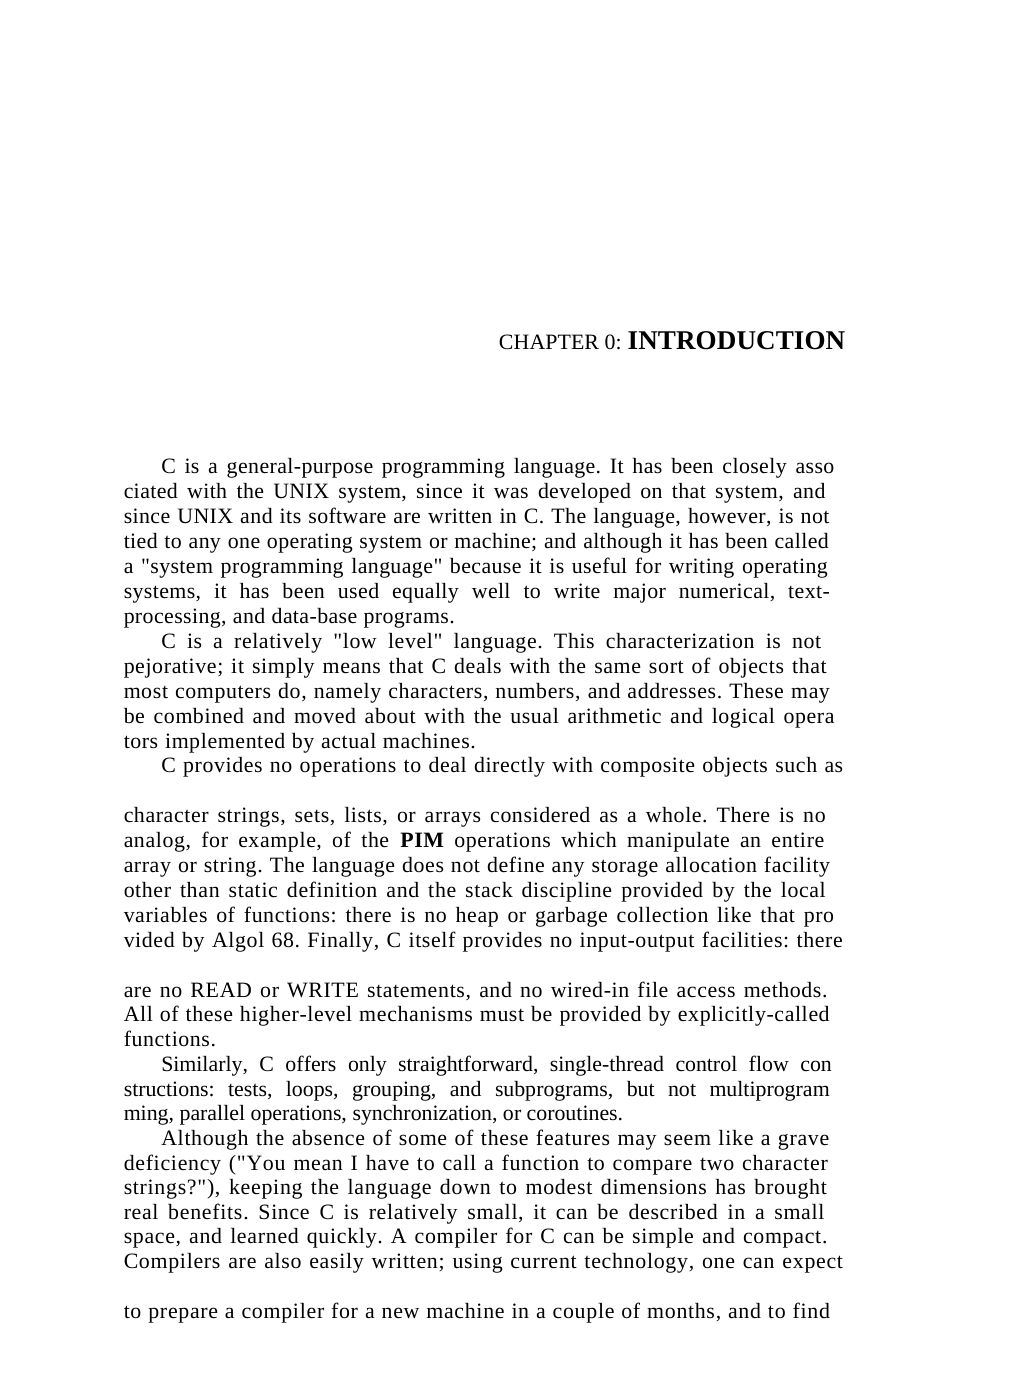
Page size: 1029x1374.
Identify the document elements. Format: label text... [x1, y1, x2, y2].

text Although the absence of some of these features may seem like a grave deficiency ("You mean I have to call a function to compare two character strings?"), keeping the language down to modest dimensions has brought real benefits. Since C is relatively small, it can be described in a small space, and learned quickly. A compiler for C can be simple and compact. Compilers are also easily written; using current technology, one can expect to prepare a compiler for a new machine in a couple of months, and to find [123, 1126, 845, 1323]
text CHAPTER 0: INTRODUCTION [101, 324, 845, 356]
text C is a general-purpose programming language. It has been closely asso ciated with the UNIX system, since it was developed on that system, and since UNIX and its software are written in C. The language, however, is not tied to any one operating system or machine; and although it has been called a "system programming language" because it is useful for writing operating systems, it has been used equally well to write major numerical, text- processing, and data-base programs. [123, 453, 845, 628]
text C is a relatively "low level" language. This characterization is not pejorative; it simply means that C deals with the same sort of objects that most computers do, namely characters, numbers, and addresses. These may be combined and moved about with the usual arithmetic and logical opera tors implemented by actual machines. [123, 628, 845, 753]
text C provides no operations to deal directly with composite objects such as character strings, sets, lists, or arrays considered as a whole. There is no analog, for example, of the PIM operations which manipulate an entire array or string. The language does not define any storage allocation facility other than static definition and the stack discipline provided by the local variables of functions: there is no heap or garbage collection like that pro vided by Algol 68. Finally, C itself provides no input-output facilities: there are no READ or WRITE statements, and no wired-in file access methods. All of these higher-level mechanisms must be provided by explicitly-called functions. [123, 753, 845, 1052]
text Similarly, C offers only straightforward, single-thread control flow con structions: tests, loops, grouping, and subprograms, but not multiprogram ming, parallel operations, synchronization, or coroutines. [123, 1052, 845, 1126]
